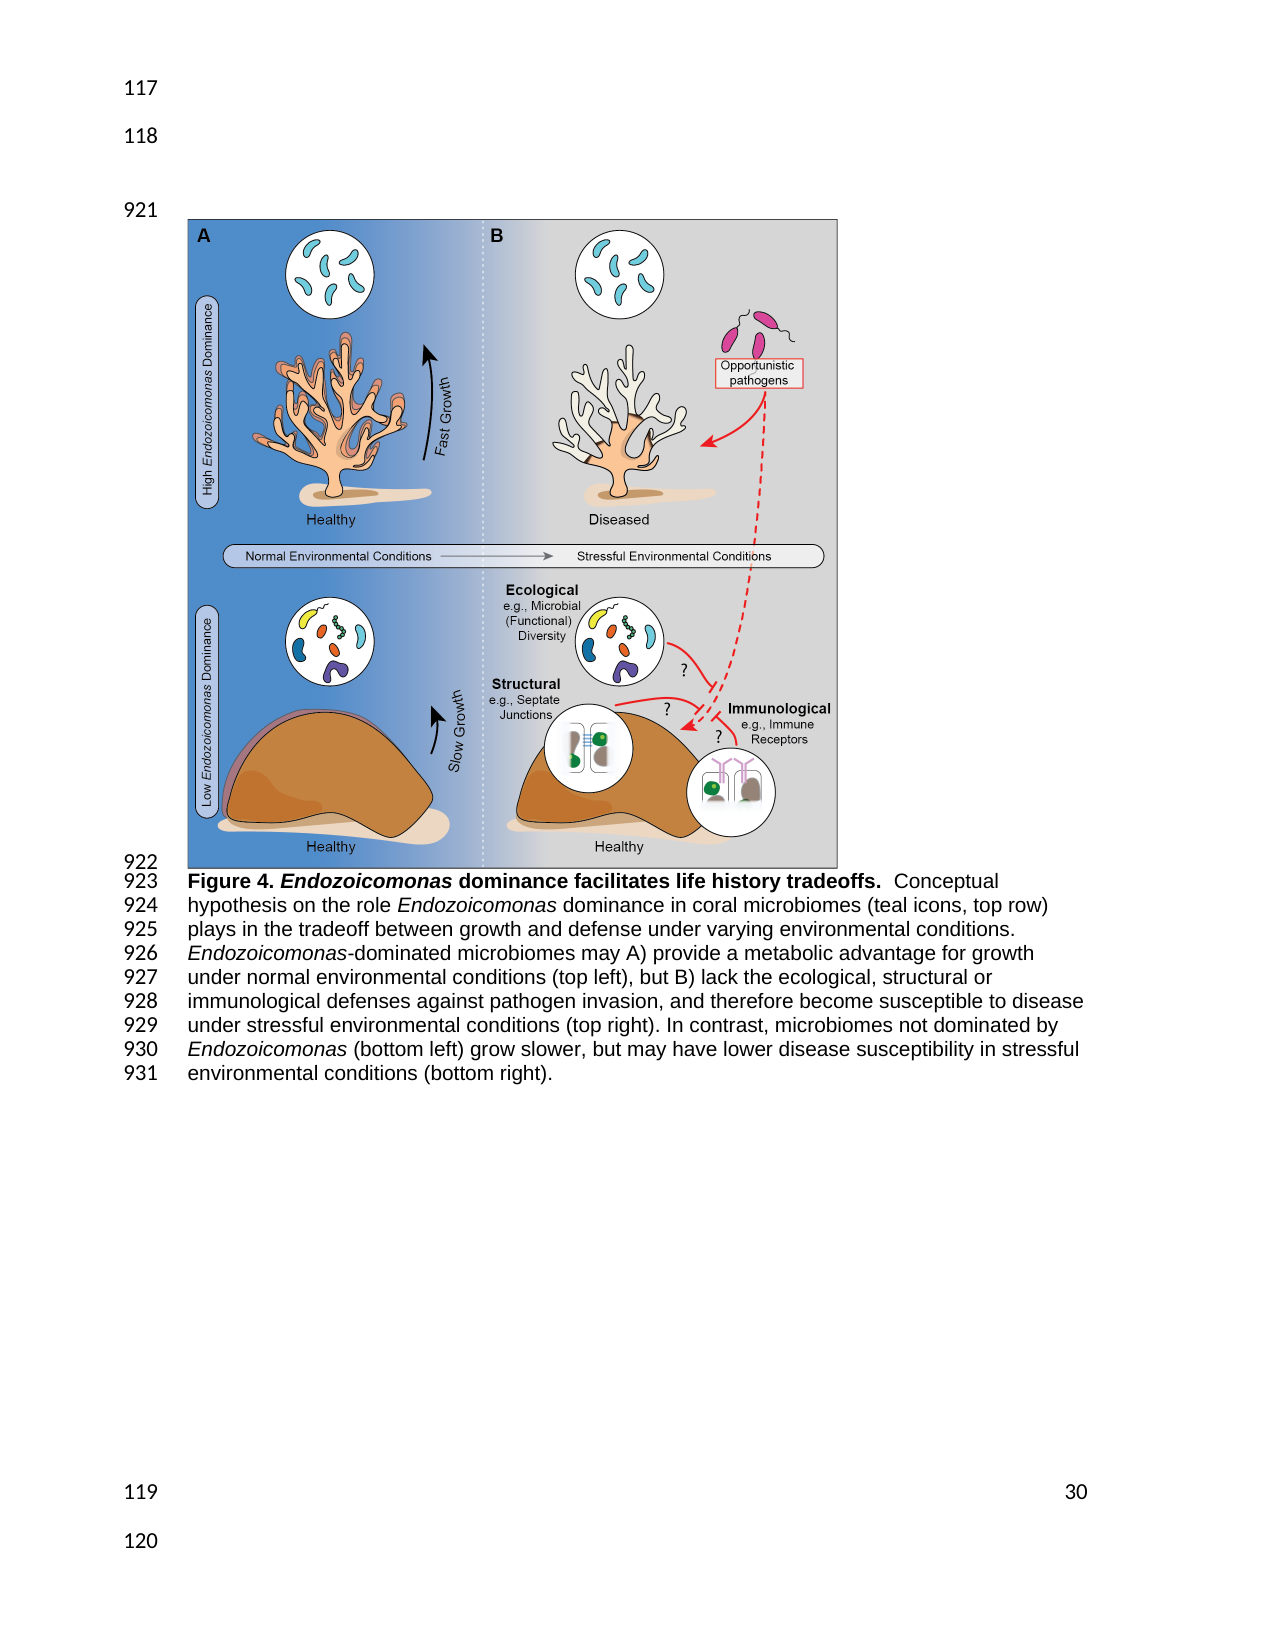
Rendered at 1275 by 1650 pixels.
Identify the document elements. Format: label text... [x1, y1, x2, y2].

text Figure 4. Endozoicomonas dominance facilitates life history tradeoffs. Conceptual hypothesis on the role Endozoicomonas dominance in coral microbiomes (teal icons, top row) plays in the tradeoff between growth and defense under varying environmental conditions. Endozoicomonas-dominated microbiomes may A) provide a metabolic advantage for growth under normal environmental conditions (top left), but B) lack the ecological, structural or immunological defenses against pathogen invasion, and therefore become susceptible to disease under stressful environmental conditions (top right). In contrast, microbiomes not dominated by Endozoicomonas (bottom left) grow slower, but may have lower disease susceptibility in stressful environmental conditions (bottom right). [187, 869, 1087, 1085]
picture [187, 219, 838, 869]
